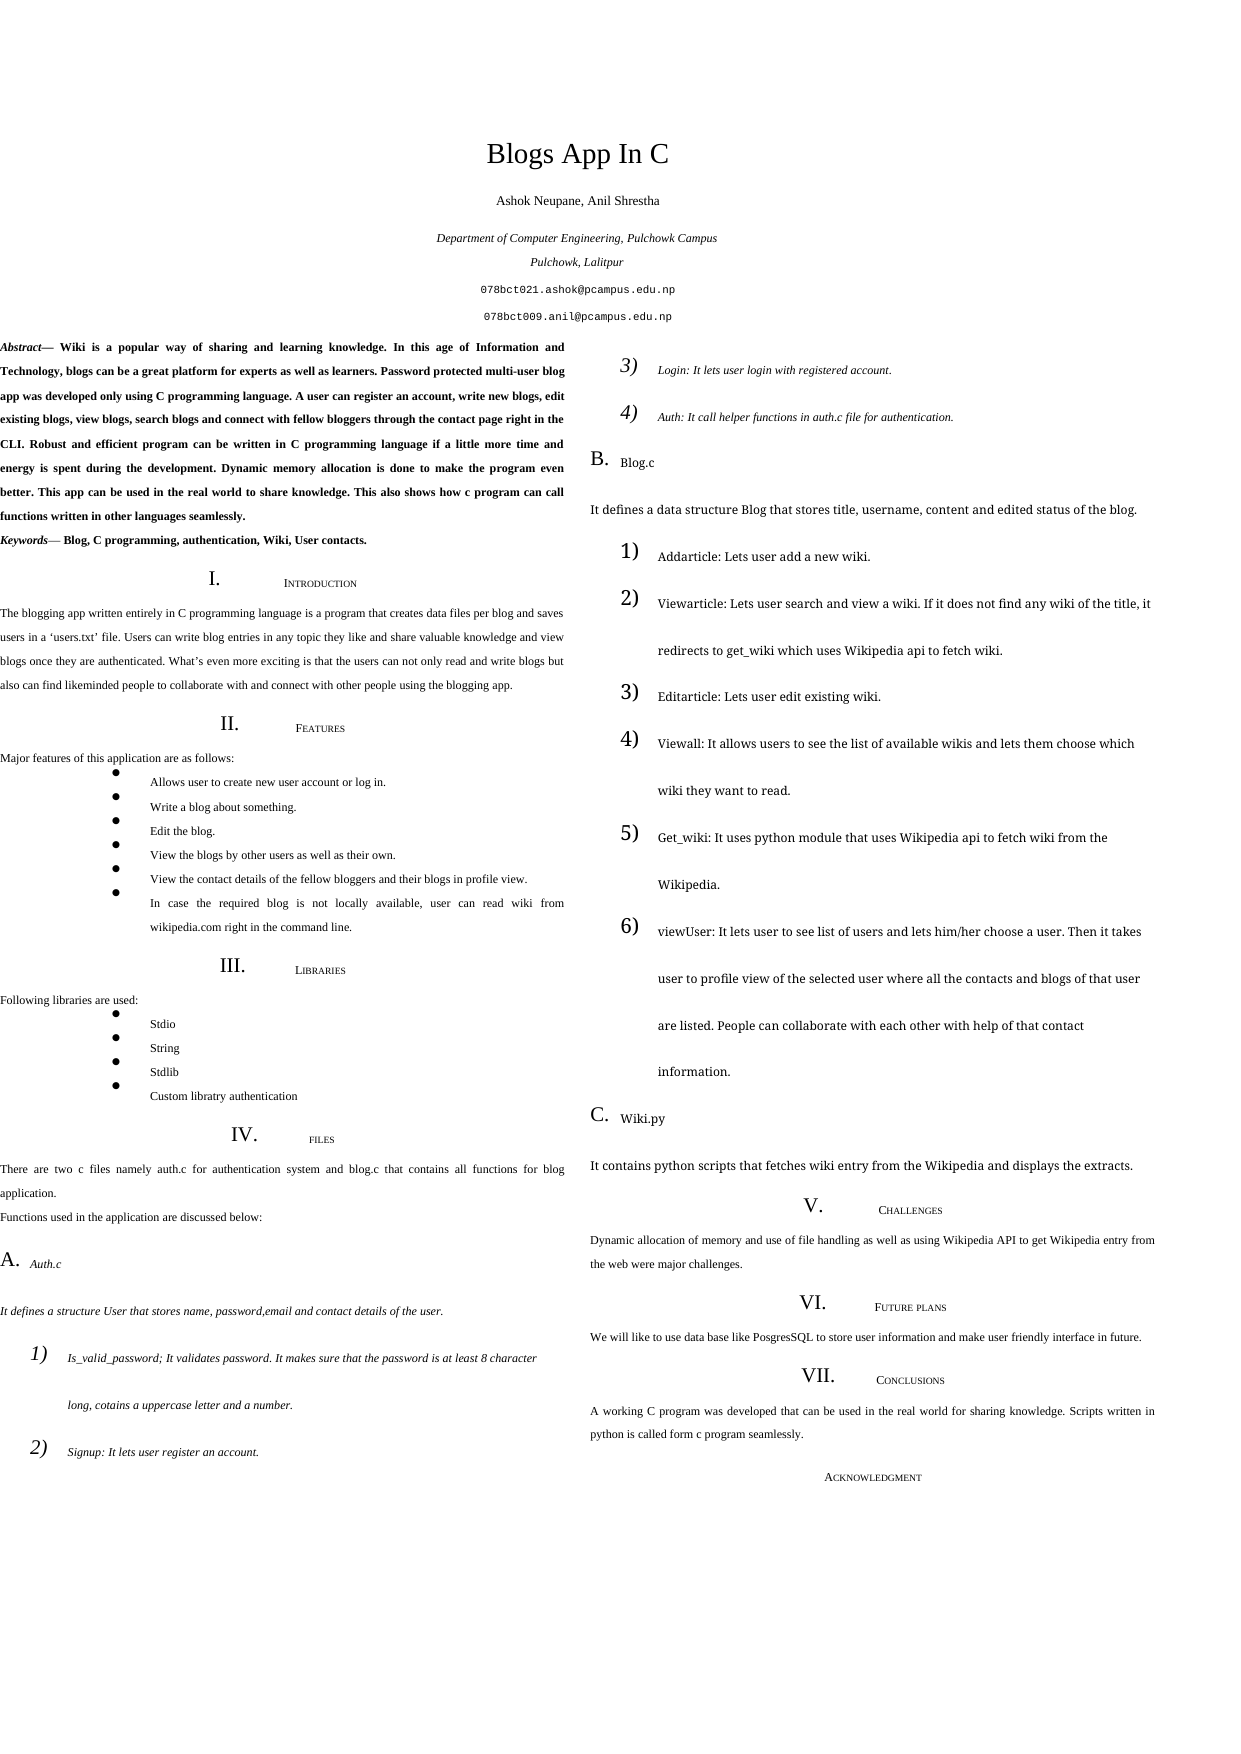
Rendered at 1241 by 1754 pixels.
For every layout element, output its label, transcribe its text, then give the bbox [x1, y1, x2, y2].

list viewUser: It lets user to see list of users and lets him/her choose a user. Then it takes user to profile view of the selected user where all the contacts and blogs of that user are listed. People can collaborate with each other with help of that contact information. [620, 893, 1156, 1080]
list Auth.c [0, 1224, 565, 1271]
list Editarticle: Lets user edit existing wiki. [620, 658, 1156, 705]
text 078bct009.anil@pcampus.edu.np [0, 303, 1156, 324]
list Custom libratry authentication [112, 1079, 565, 1103]
list Auth: It call helper functions in auth.c file for authentication. [620, 377, 1156, 424]
text A working C program was developed that can be used in the real world for sharing knowledge. Scripts written in python is called form c program seamlessly. [590, 1393, 1156, 1442]
list String [112, 1031, 565, 1055]
text The blogging app written entirely in C programming language is a program that creates data files per blog and saves users in a ‘users.txt’ file. Users can write blog entries in any topic they like and share valuable knowledge and view blogs once they are authenticated. What’s even more exciting is that the users can not only read and write blogs but also can find likeminded people to collaborate with and connect with other people using the blogging app. [0, 596, 565, 692]
list Viewarticle: Lets user search and view a wiki. If it does not find any wiki of the title, it redirects to get_wiki which uses Wikipedia api to fetch wiki. [620, 565, 1156, 658]
text Keywords— Blog, C programming, authentication, Wiki, User contacts. [0, 523, 565, 547]
list files [0, 1122, 565, 1146]
list Blog.c [590, 424, 1156, 471]
list Features [0, 711, 565, 735]
text Following libraries are used: [0, 983, 565, 1007]
text Blogs App In C [0, 112, 1156, 170]
list Conclusions [590, 1363, 1156, 1387]
list Signup: It lets user register an account. [30, 1412, 565, 1459]
list Allows user to create new user account or log in. [112, 766, 565, 789]
list View the contact details of the fellow bloggers and their blogs in profile view. [112, 862, 565, 886]
text Ashok Neupane, Anil Shrestha [0, 182, 1156, 208]
list Write a blog about something. [112, 789, 565, 814]
list Introduction [0, 566, 565, 590]
text It defines a structure User that stores name, password,email and contact details of the user. [0, 1271, 565, 1318]
list Stdlib [112, 1055, 565, 1079]
list View the blogs by other users as well as their own. [112, 838, 565, 862]
text We will like to use data base like PosgresSQL to store user information and make user friendly interface in future. [590, 1320, 1156, 1344]
list Challenges [590, 1193, 1156, 1217]
text 078bct021.ashok@pcampus.edu.np [0, 275, 1156, 297]
text Abstract— Wiki is a popular way of sharing and learning knowledge. In this age of Information and Technology, blogs can be a great platform for experts as well as learners. Password protected multi-user blog app was developed only using C programming language. A user can register an account, write new blogs, edit existing blogs, view blogs, search blogs and connect with fellow bloggers through the contact page right in the CLI. Robust and efficient program can be written in C programming language if a little more time and energy is spent during the development. Dynamic memory allocation is done to make the program even better. This app can be used in the real world to share knowledge. This also shows how c program can call functions written in other languages seamlessly. [0, 330, 565, 523]
text Dynamic allocation of memory and use of file handling as well as using Wikipedia API to get Wikipedia entry from the web were major challenges. [590, 1223, 1156, 1271]
list Future plans [590, 1290, 1156, 1314]
text Department of Computer Engineering, Pulchowk Campus Pulchowk, Lalitpur [0, 221, 1156, 269]
text There are two c files namely auth.c for authentication system and blog.c that contains all functions for blog application. [0, 1152, 565, 1201]
list Wiki.py [590, 1080, 1156, 1127]
list Login: It lets user login with registered account. [620, 330, 1156, 377]
list Get_wiki: It uses python module that uses Wikipedia api to fetch wiki from the Wikipedia. [620, 799, 1156, 893]
text Acknowledgment [590, 1460, 1156, 1484]
list Addarticle: Lets user add a new wiki. [620, 518, 1156, 565]
list Is_valid_password; It validates password. It makes sure that the password is at least 8 character long, cotains a uppercase letter and a number. [30, 1318, 565, 1412]
list Edit the blog. [112, 814, 565, 838]
list Libraries [0, 953, 565, 977]
text It defines a data structure Blog that stores title, username, content and edited status of the blog. [590, 471, 1156, 518]
list Stdio [112, 1007, 565, 1031]
list In case the required blog is not locally available, user can read wiki from wikipedia.com right in the command line. [112, 886, 565, 934]
text It contains python scripts that fetches wiki entry from the Wikipedia and displays the extracts. [590, 1127, 1156, 1174]
text Functions used in the application are discussed below: [0, 1201, 565, 1224]
text Major features of this application are as follows: [0, 741, 565, 766]
list Viewall: It allows users to see the list of available wikis and lets them choose which wiki they want to read. [620, 705, 1156, 799]
